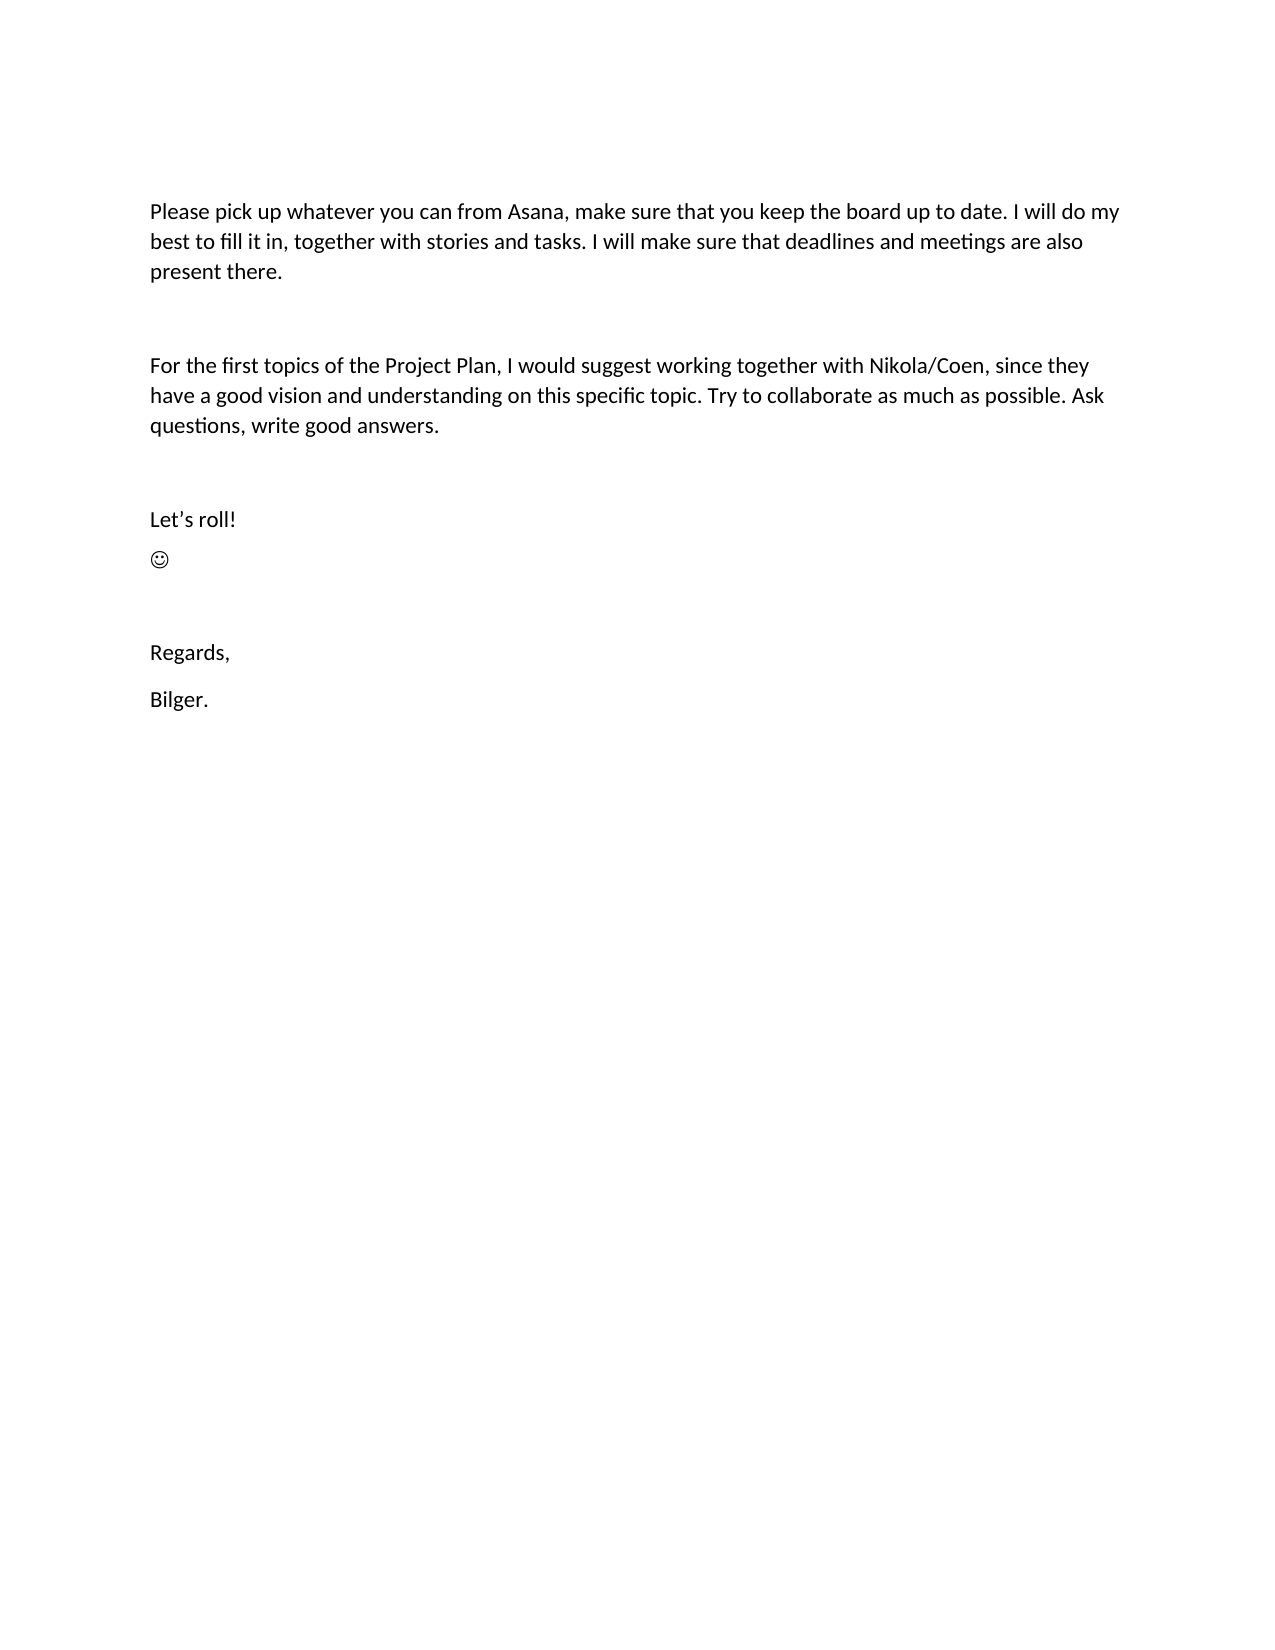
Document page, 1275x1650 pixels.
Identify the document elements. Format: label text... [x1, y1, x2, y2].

text For the first topics of the Project Plan, I would suggest working together with Nikola/Coen, since they have a good vision and understanding on this specific topic. Try to collaborate as much as possible. Ask questions, write good answers. [150, 351, 1125, 439]
text Bilger. [150, 685, 1125, 713]
text Regards, [150, 638, 1125, 666]
text Please pick up whatever you can from Asana, make sure that you keep the board up to date. I will do my best to fill it in, together with stories and tasks. I will make sure that deadlines and meetings are also present there. [150, 197, 1125, 285]
text Let’s roll! [150, 505, 1125, 533]
